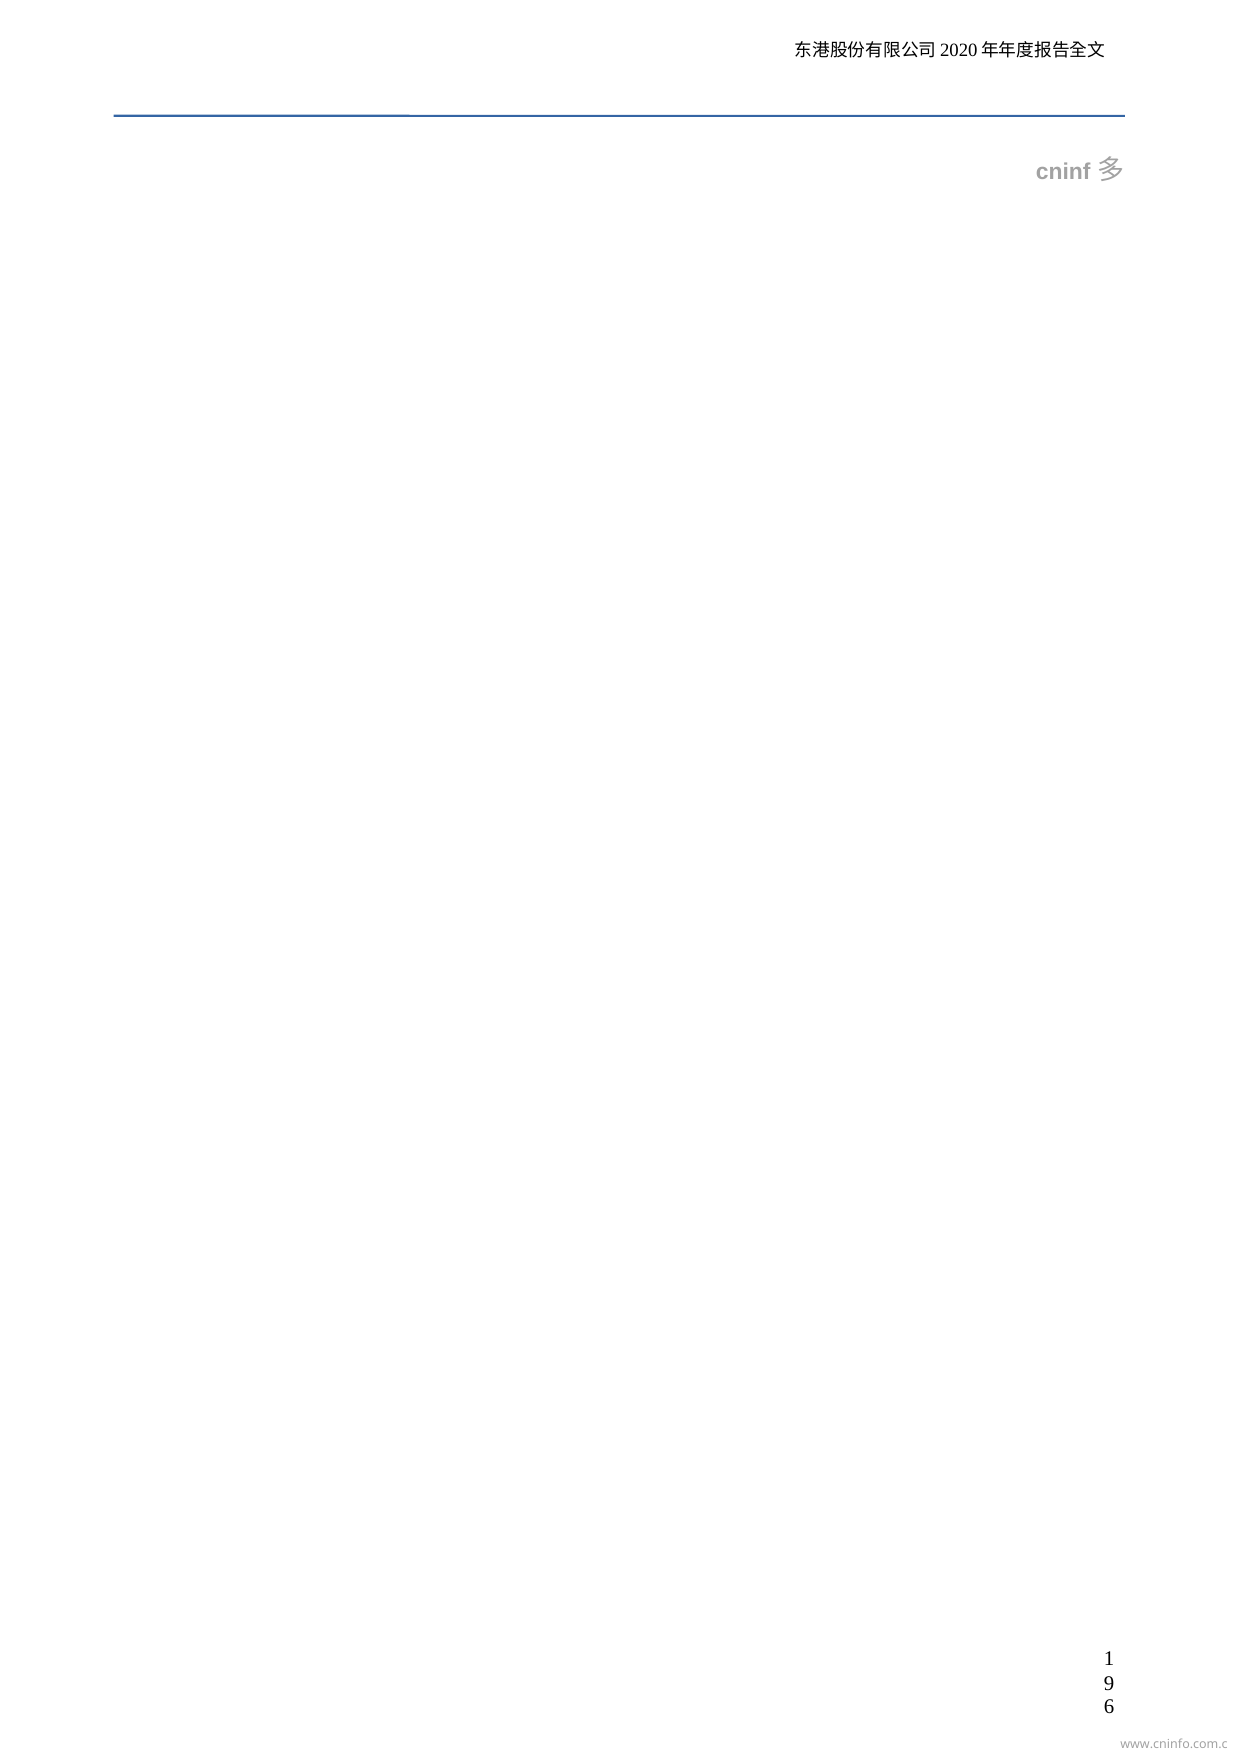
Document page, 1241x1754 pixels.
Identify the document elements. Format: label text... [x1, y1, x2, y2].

text cninf 多 [114, 150, 1124, 187]
